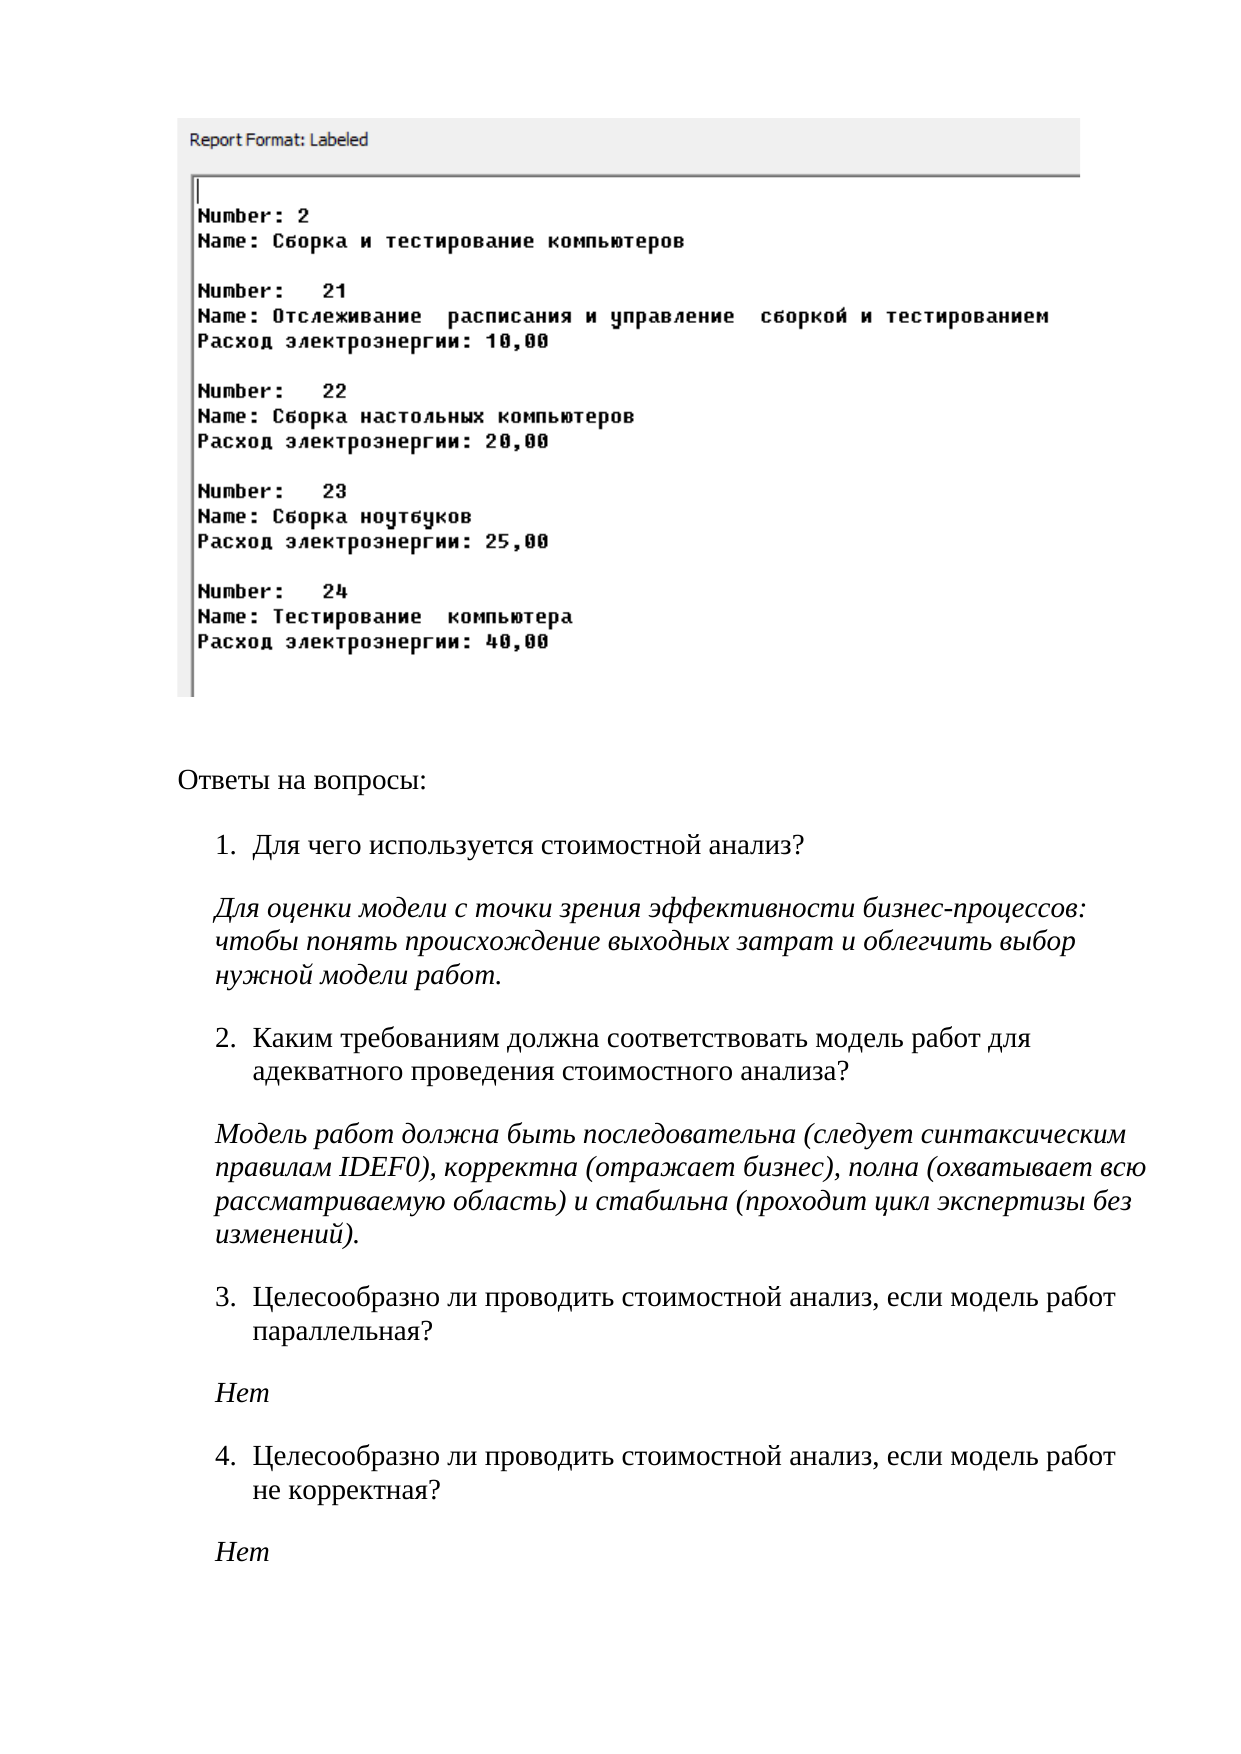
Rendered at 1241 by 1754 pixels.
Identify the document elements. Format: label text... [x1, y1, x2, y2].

list Для чего используется стоимостной анализ? [215, 827, 1152, 861]
list Целесообразно ли проводить стоимостной анализ, если модель работ параллельная? [215, 1279, 1152, 1346]
text Модель работ должна быть последовательна (следует синтаксическим правилам IDEF0), корректна (отражает бизнес), полна (охватывает всю рассматриваемую область) и стабильна (проходит цикл экспертизы без изменений). [215, 1116, 1152, 1250]
text Для оценки модели с точки зрения эффективности бизнес-процессов: чтобы понять происхождение выходных затрат и облегчить выбор нужной модели работ. [215, 890, 1152, 991]
text Нет [215, 1534, 1152, 1568]
picture [177, 118, 1081, 697]
list Каким требованиям должна соответствовать модель работ для адекватного проведения стоимостного анализа? [215, 1020, 1152, 1087]
text Нет [215, 1376, 1152, 1409]
text Ответы на вопросы: [177, 762, 1152, 796]
list Целесообразно ли проводить стоимостной анализ, если модель работ не корректная? [215, 1438, 1152, 1505]
